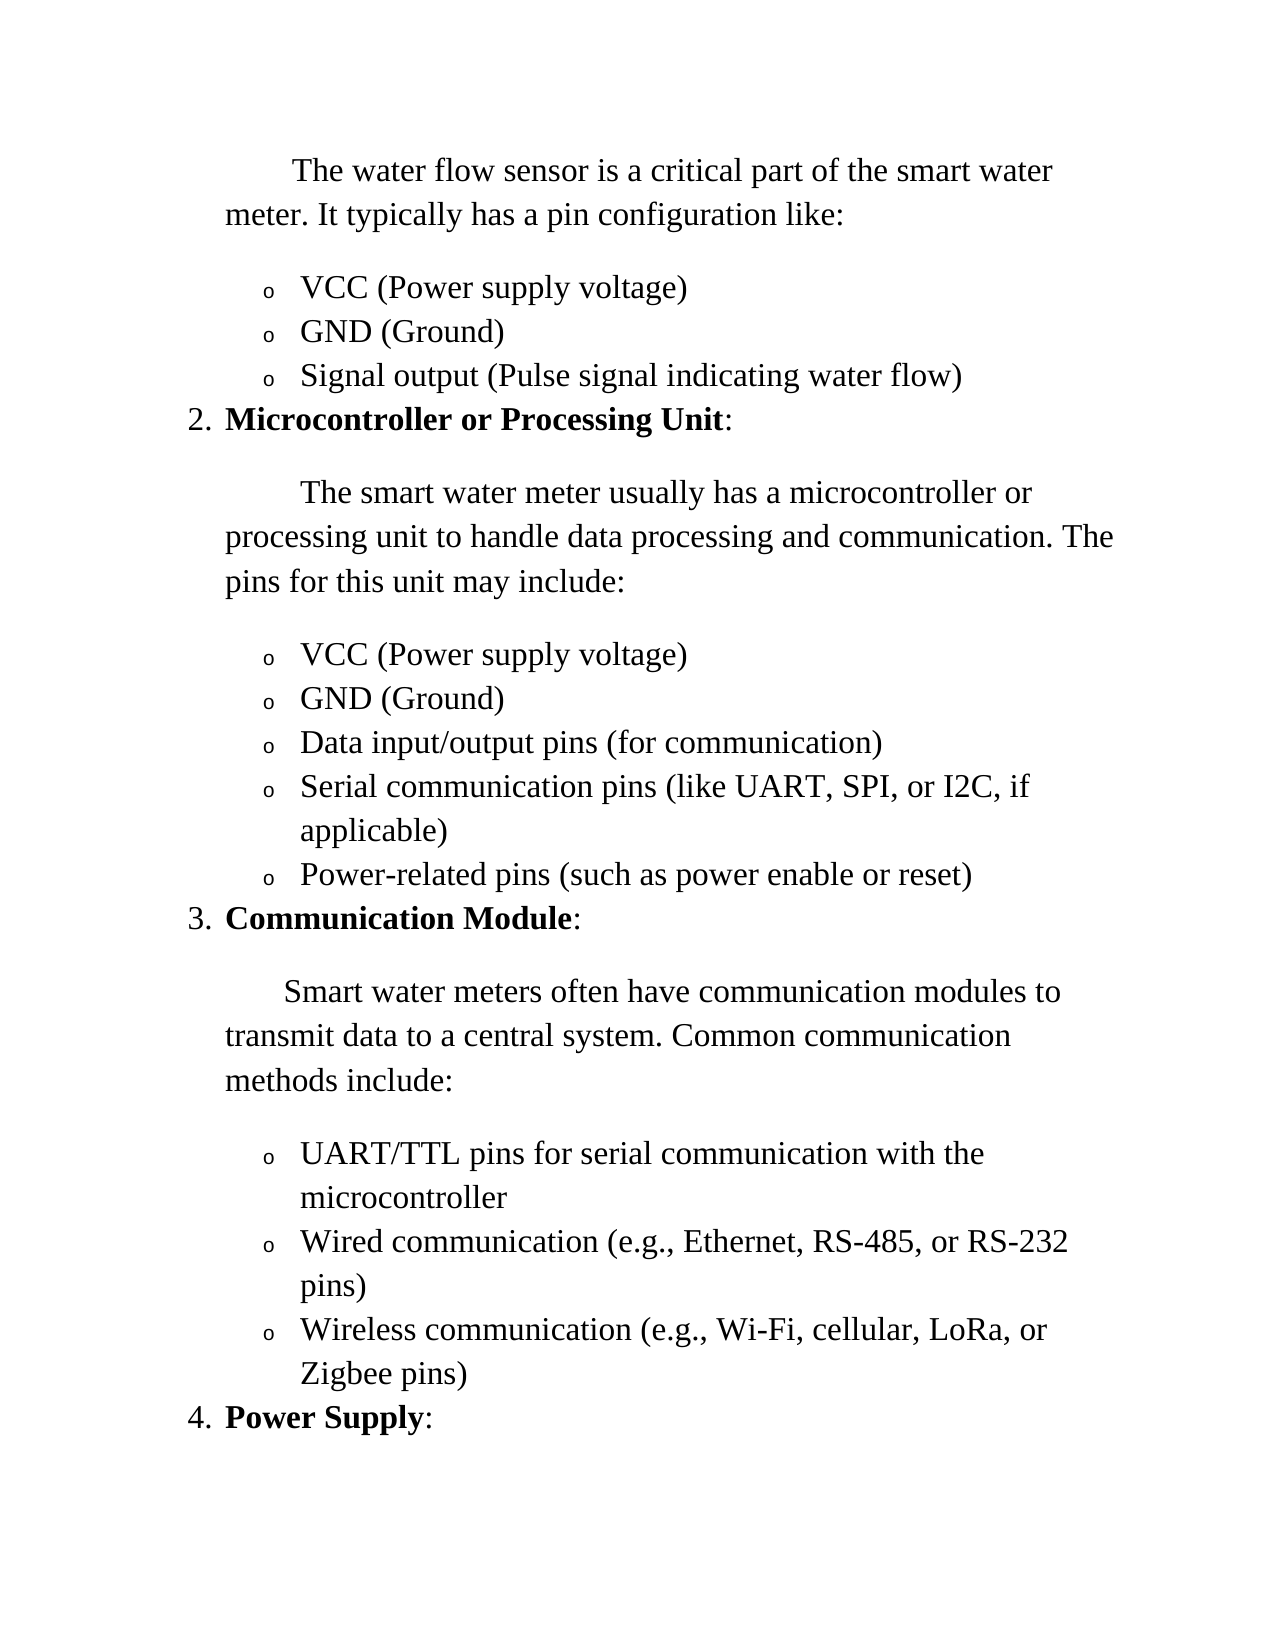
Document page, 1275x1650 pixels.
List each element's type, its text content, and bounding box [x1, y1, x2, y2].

list Communication Module: [187, 898, 1125, 937]
list Wired communication (e.g., Ethernet, RS-485, or RS-232 pins) [262, 1221, 1125, 1303]
list UART/TTL pins for serial communication with the microcontroller [262, 1133, 1125, 1215]
list Power-related pins (such as power enable or reset) [262, 854, 1125, 893]
list Serial communication pins (like UART, SPI, or I2C, if applicable) [262, 766, 1125, 849]
text The smart water meter usually has a microcontroller or processing unit to handle data processing and communication. The pins for this unit may include: [225, 473, 1125, 599]
list VCC (Power supply voltage) [262, 267, 1125, 306]
list Power Supply: [187, 1397, 1125, 1436]
text Smart water meters often have communication modules to transmit data to a central system. Common communication methods include: [225, 972, 1125, 1098]
list VCC (Power supply voltage) [262, 634, 1125, 672]
list GND (Ground) [262, 678, 1125, 716]
list Signal output (Pulse signal indicating water flow) [262, 355, 1125, 394]
list Wireless communication (e.g., Wi-Fi, cellular, LoRa, or Zigbee pins) [262, 1309, 1125, 1392]
list Microcontroller or Processing Unit: [187, 399, 1125, 438]
list GND (Ground) [262, 311, 1125, 350]
text The water flow sensor is a critical part of the smart water meter. It typically has a pin configuration like: [225, 150, 1125, 232]
list Data input/output pins (for communication) [262, 722, 1125, 761]
